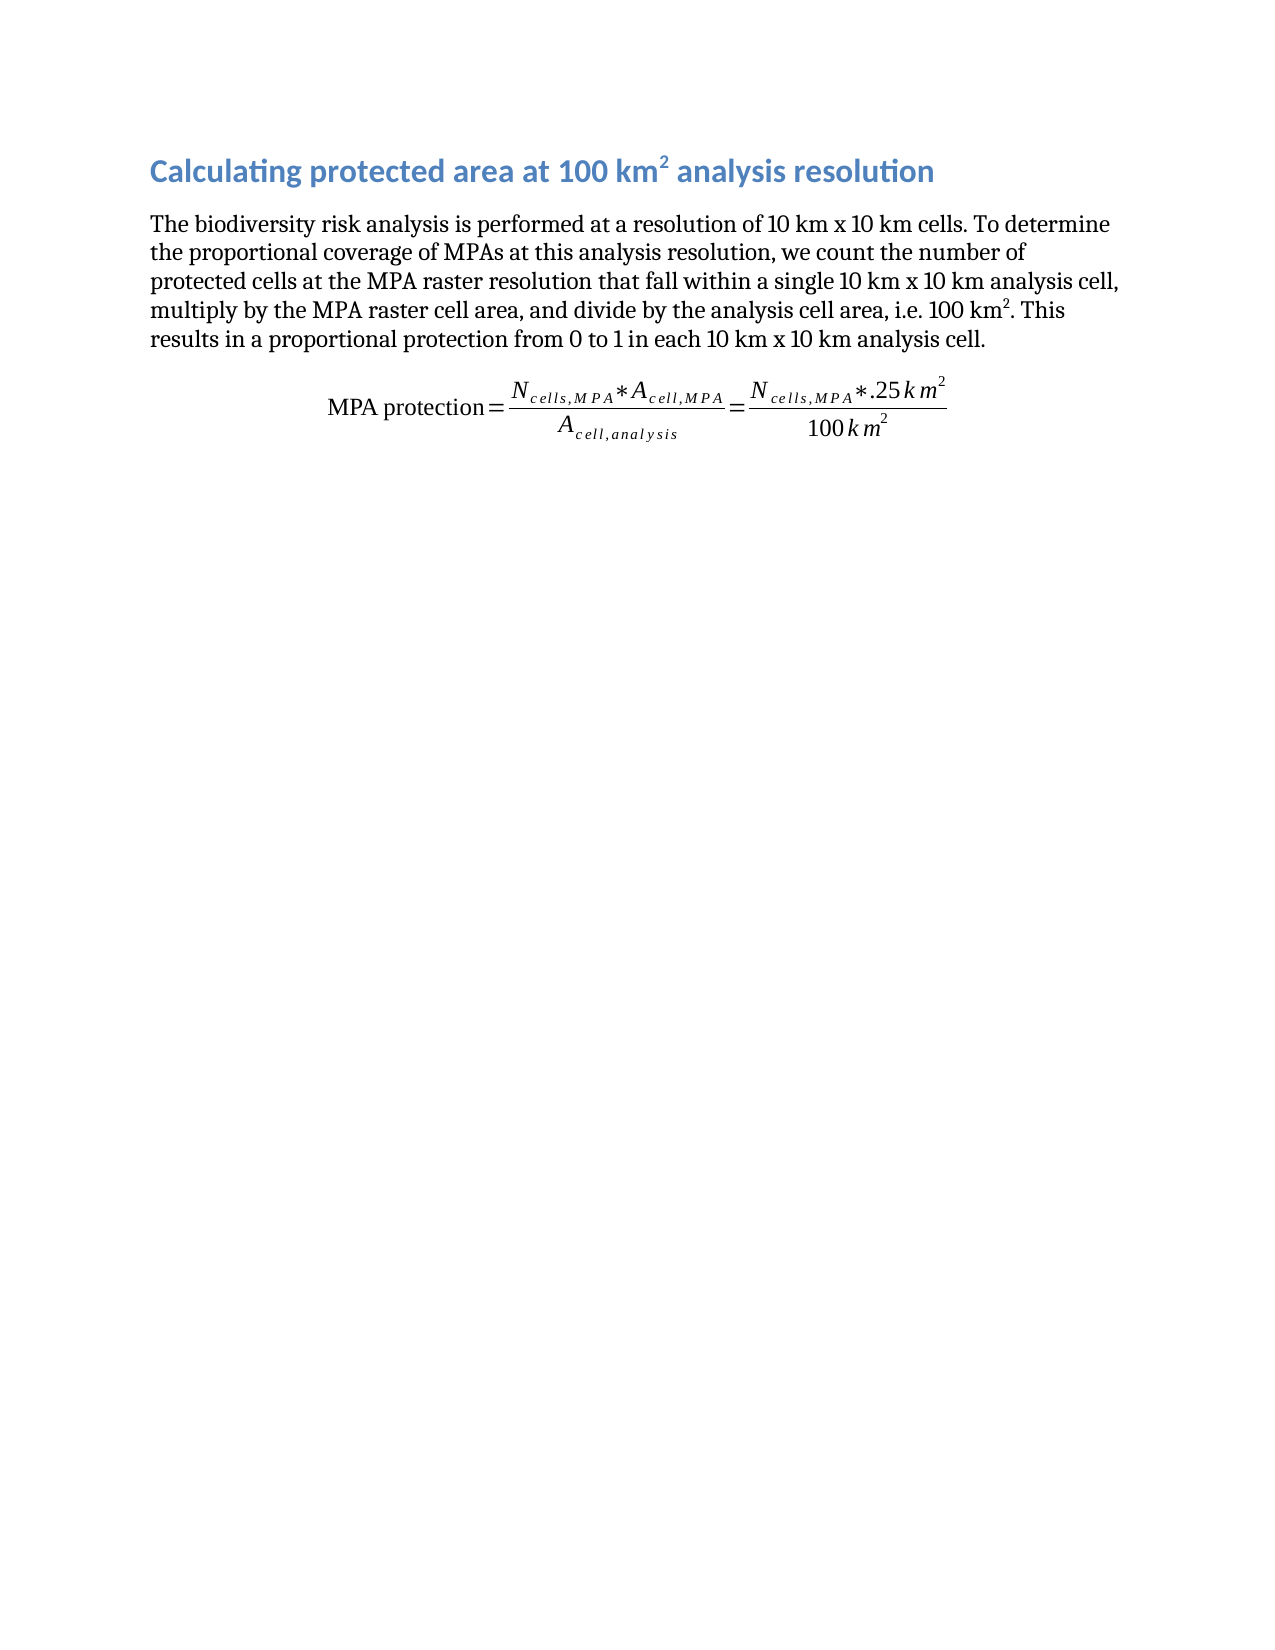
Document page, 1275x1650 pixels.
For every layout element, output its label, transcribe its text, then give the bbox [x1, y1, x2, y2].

text The biodiversity risk analysis is performed at a resolution of 10 km x 10 km cells. To determine the proportional coverage of MPAs at this analysis resolution, we count the number of protected cells at the MPA raster resolution that fall within a single 10 km x 10 km analysis cell, multiply by the MPA raster cell area, and divide by the analysis cell area, i.e. 100 km2. This results in a proportional protection from 0 to 1 in each 10 km x 10 km analysis cell. [150, 209, 1125, 353]
subtitle Calculating protected area at 100 km2 analysis resolution [150, 150, 1125, 191]
